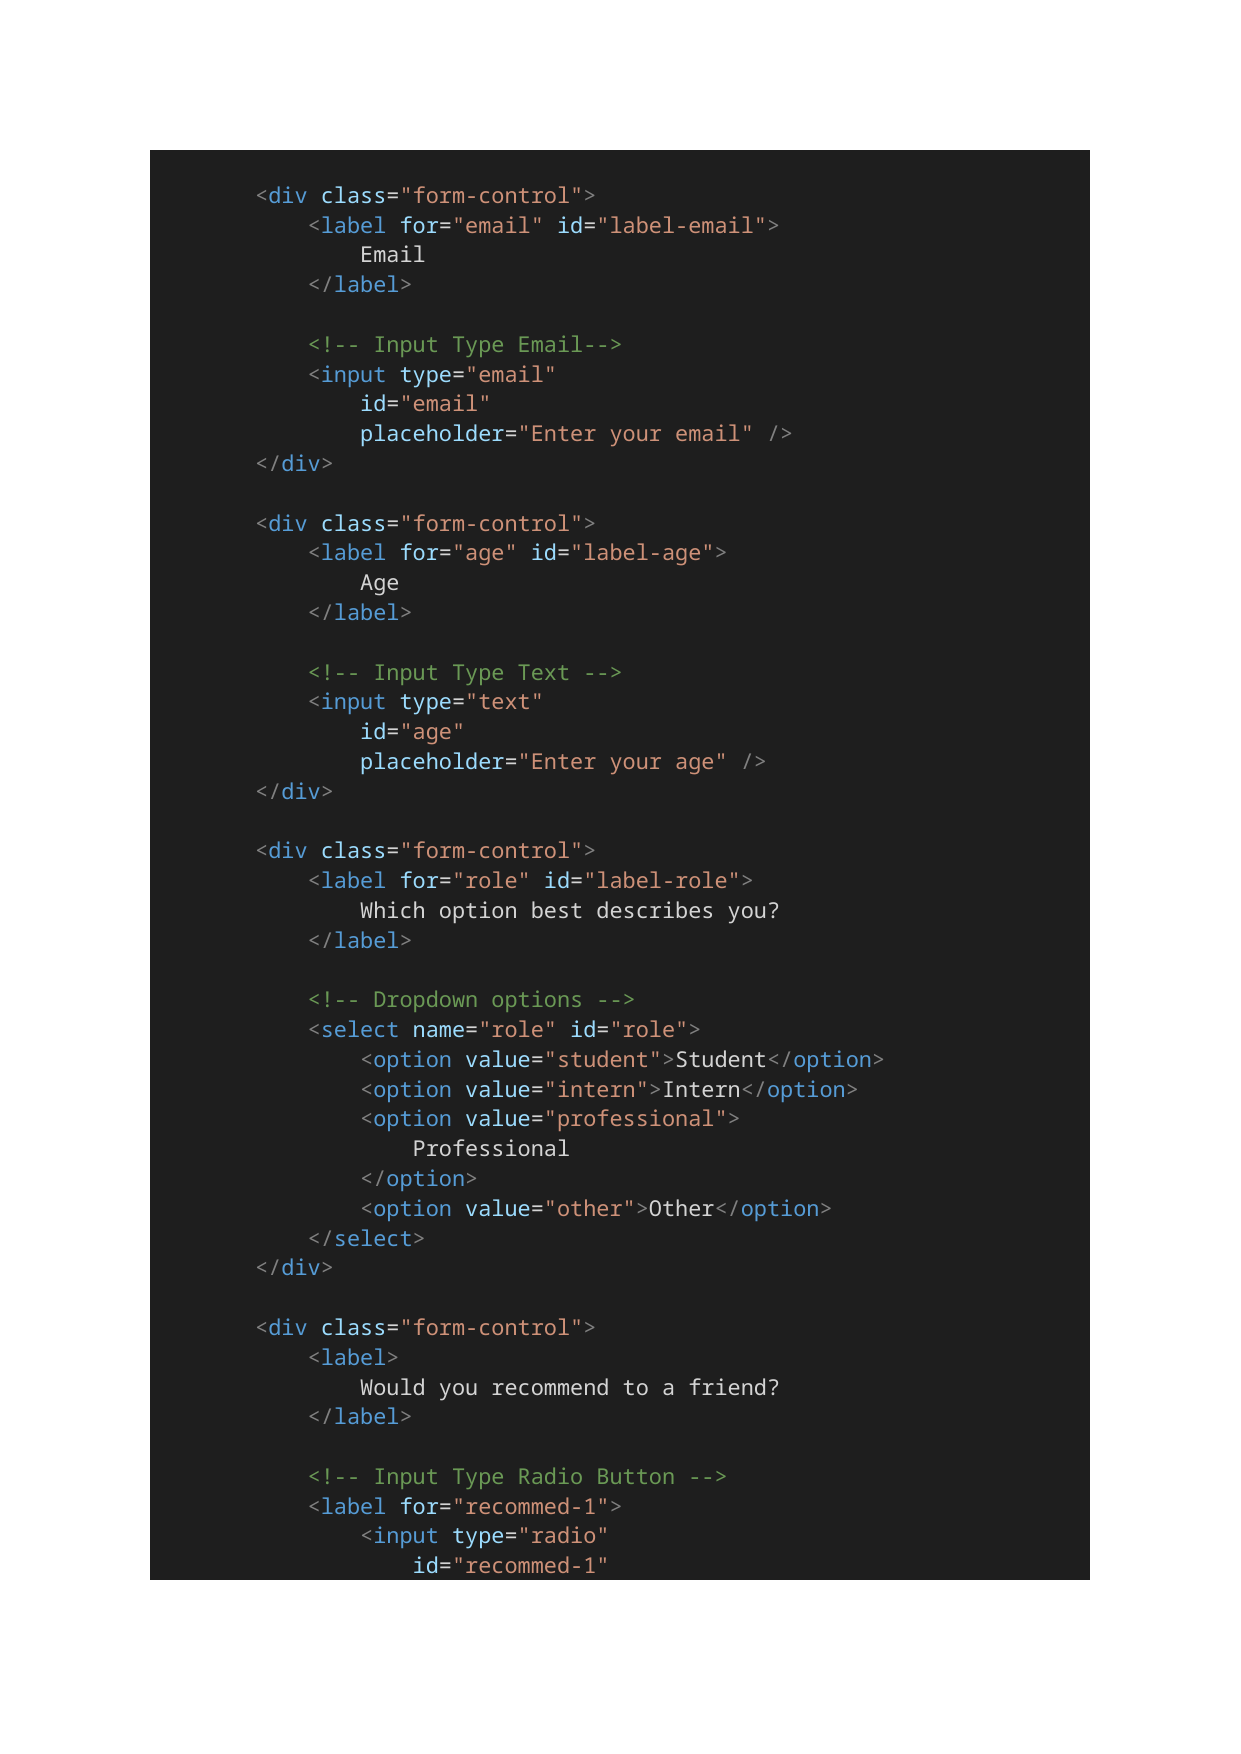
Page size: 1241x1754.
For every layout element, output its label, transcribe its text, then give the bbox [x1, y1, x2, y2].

text <label for="email" id="label-email"> [150, 209, 1090, 239]
text <option value="other">Other</option> [150, 1193, 1090, 1222]
text <div class="form-control"> [150, 180, 1090, 209]
text <div class="form-control"> [150, 507, 1090, 537]
text <label for="role" id="label-role"> [150, 865, 1090, 895]
text <option value="student">Student</option> [150, 1044, 1090, 1073]
text <input type="radio" [150, 1520, 1090, 1550]
text <!-- Input Type Email--> [150, 329, 1090, 358]
text <!-- Input Type Text --> [150, 656, 1090, 686]
text <select name="role" id="role"> [150, 1014, 1090, 1044]
text <label for="age" id="label-age"> [150, 537, 1090, 567]
text </div> [150, 448, 1090, 478]
text <option value="intern">Intern</option> [150, 1073, 1090, 1103]
text Email [150, 239, 1090, 269]
text placeholder="Enter your email" /> [150, 418, 1090, 448]
text </label> [150, 924, 1090, 954]
text id="age" [150, 716, 1090, 746]
text <!-- Input Type Radio Button --> [150, 1461, 1090, 1491]
text </div> [150, 1252, 1090, 1282]
text <option value="professional"> [150, 1103, 1090, 1133]
text <!-- Dropdown options --> [150, 984, 1090, 1014]
text id="email" [150, 388, 1090, 418]
text Professional [150, 1133, 1090, 1163]
text <label> [150, 1342, 1090, 1371]
text <input type="text" [150, 686, 1090, 716]
text </label> [150, 597, 1090, 627]
text </select> [150, 1222, 1090, 1252]
text </label> [150, 269, 1090, 299]
text placeholder="Enter your age" /> [150, 746, 1090, 776]
text Would you recommend to a friend? [150, 1371, 1090, 1401]
text </option> [150, 1163, 1090, 1193]
text <input type="email" [150, 358, 1090, 388]
text <label for="recommed-1"> [150, 1491, 1090, 1520]
text </label> [150, 1401, 1090, 1431]
text id="recommed-1" [150, 1550, 1090, 1580]
text <div class="form-control"> [150, 1312, 1090, 1342]
text <div class="form-control"> [150, 835, 1090, 865]
text Age [150, 567, 1090, 597]
text </div> [150, 776, 1090, 805]
text Which option best describes you? [150, 895, 1090, 924]
